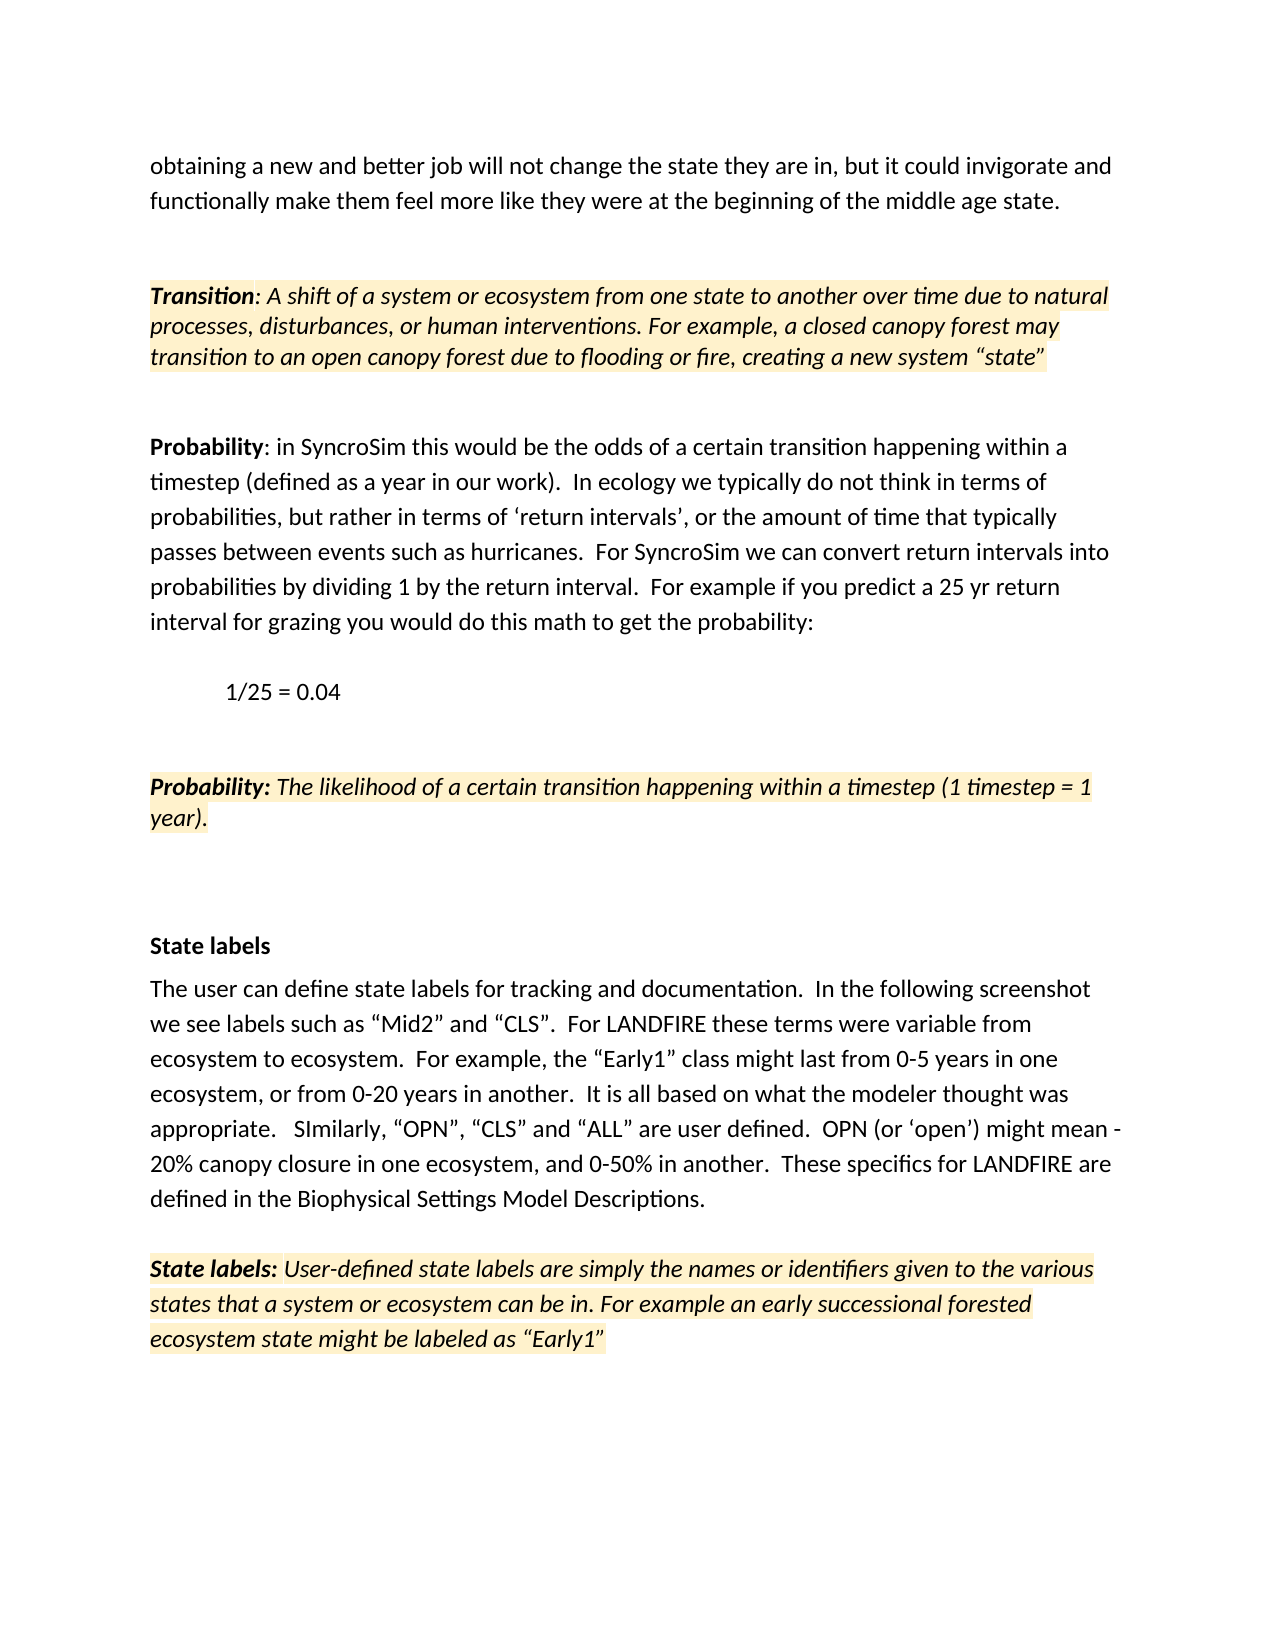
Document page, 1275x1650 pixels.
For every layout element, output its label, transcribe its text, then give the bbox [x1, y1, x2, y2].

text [150, 150, 1125, 216]
text State labels: User-defined state labels are simply the names or identifiers given to the various states that a system or ecosystem can be in. For example an early successional forested ecosystem state might be labeled as “Early1” [150, 1253, 1125, 1354]
subtitle State labels [150, 930, 1125, 961]
text 1/25 = 0.04 [150, 677, 1125, 707]
text Probability: in SyncroSim this would be the odds of a certain transition happening within a timestep (defined as a year in our work). In ecology we typically do not think in terms of probabilities, but rather in terms of ‘return intervals’, or the amount of time that typically passes between events such as hurricanes. For SyncroSim we can convert return intervals into probabilities by dividing 1 by the return interval. For example if you predict a 25 yr return interval for grazing you would do this math to get the probability: [150, 432, 1125, 637]
text The user can define state labels for tracking and documentation. In the following screenshot we see labels such as “Mid2” and “CLS”. For LANDFIRE these terms were variable from ecosystem to ecosystem. For example, the “Early1” class might last from 0-5 years in one ecosystem, or from 0-20 years in another. It is all based on what the modeler thought was appropriate. SImilarly, “OPN”, “CLS” and “ALL” are user defined. OPN (or ‘open’) might mean -20% canopy closure in one ecosystem, and 0-50% in another. These specifics for LANDFIRE are defined in the Biophysical Settings Model Descriptions. [150, 973, 1125, 1214]
text Probability: The likelihood of a certain transition happening within a timestep (1 timestep = 1 year). [208, 772, 1125, 833]
